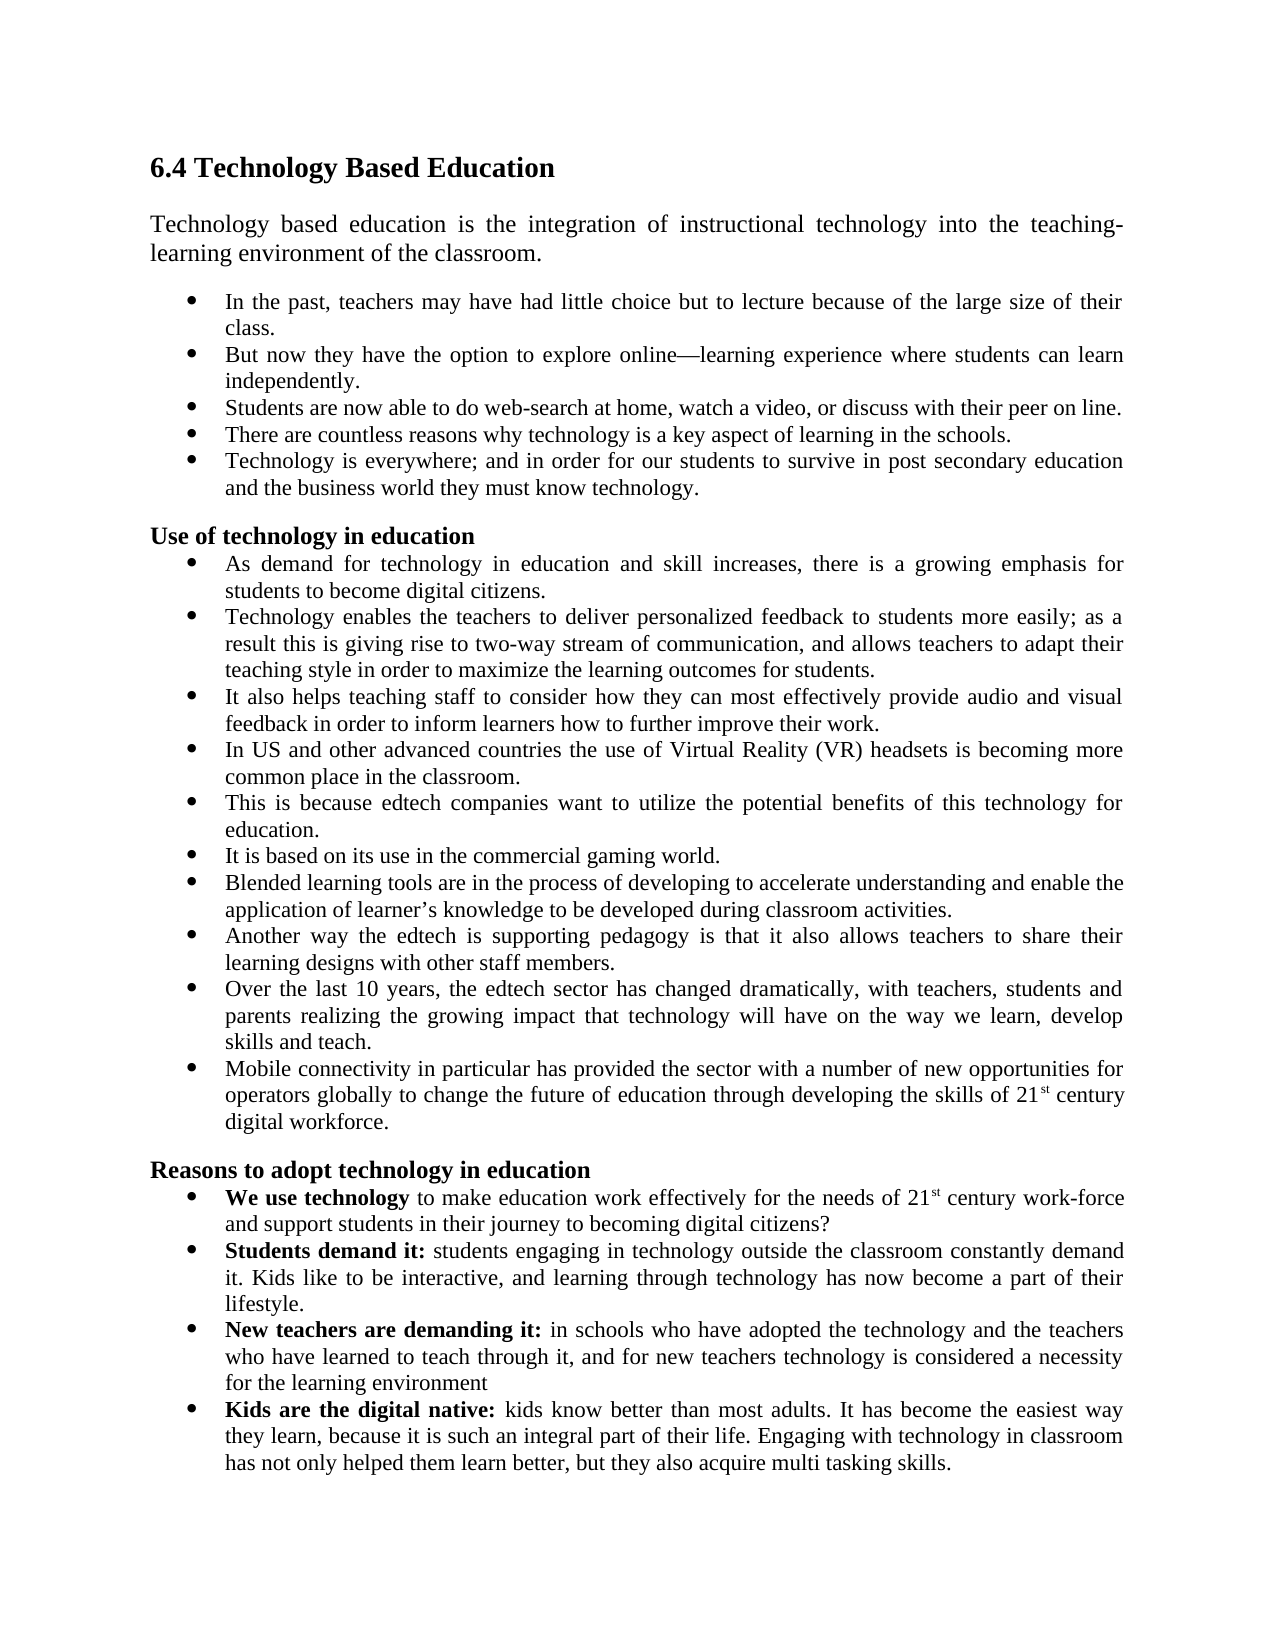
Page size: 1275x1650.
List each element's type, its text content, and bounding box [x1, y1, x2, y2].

text Use of technology in education [150, 521, 1125, 550]
list Mobile connectivity in particular has provided the sector with a number of new opportunities for operators globally to change the future of education through developing the skills of 21st century digital workforce. [187, 1055, 1125, 1134]
list Students are now able to do web-search at home, watch a video, or discuss with their peer on line. [187, 394, 1125, 421]
list Technology is everywhere; and in order for our students to survive in post secondary education and the business world they must know technology. [187, 447, 1125, 501]
list Another way the edtech is supporting pedagogy is that it also allows teachers to share their learning designs with other staff members. [187, 922, 1125, 975]
list Students demand it: students engaging in technology outside the classroom constantly demand it. Kids like to be interactive, and learning through technology has now become a part of their lifestyle. [187, 1237, 1125, 1316]
list It is based on its use in the commercial gaming world. [187, 842, 1125, 869]
list In the past, teachers may have had little choice but to lecture because of the large size of their class. [187, 288, 1125, 341]
list As demand for technology in education and skill increases, there is a growing emphasis for students to become digital citizens. [187, 550, 1125, 603]
list This is because edtech companies want to utilize the potential benefits of this technology for education. [187, 789, 1125, 842]
text Reasons to adopt technology in education [150, 1155, 1125, 1184]
list In US and other advanced countries the use of Virtual Reality (VR) headsets is becoming more common place in the classroom. [187, 736, 1125, 789]
list Over the last 10 years, the edtech sector has changed dramatically, with teachers, students and parents realizing the growing impact that technology will have on the way we learn, develop skills and teach. [187, 975, 1125, 1055]
list We use technology to make education work effectively for the needs of 21st century work-force and support students in their journey to becoming digital citizens? [187, 1184, 1125, 1237]
list There are countless reasons why technology is a key aspect of learning in the schools. [187, 421, 1125, 447]
text Technology based education is the integration of instructional technology into the teaching-learning environment of the classroom. [150, 209, 1125, 267]
list Kids are the digital native: kids know better than most adults. It has become the easiest way they learn, because it is such an integral part of their life. Engaging with technology in classroom has not only helped them learn better, but they also acquire multi tasking skills. [187, 1396, 1125, 1475]
list Technology enables the teachers to deliver personalized feedback to students more easily; as a result this is giving rise to two-way stream of communication, and allows teachers to adapt their teaching style in order to maximize the learning outcomes for students. [187, 603, 1125, 683]
list New teachers are demanding it: in schools who have adopted the technology and the teachers who have learned to teach through it, and for new teachers technology is considered a necessity for the learning environment [187, 1316, 1125, 1396]
text 6.4 Technology Based Education [150, 150, 1125, 183]
list But now they have the option to explore online—learning experience where students can learn independently. [187, 341, 1125, 394]
list Blended learning tools are in the process of developing to accelerate understanding and enable the application of learner’s knowledge to be developed during classroom activities. [187, 869, 1125, 922]
list It also helps teaching staff to consider how they can most effectively provide audio and visual feedback in order to inform learners how to further improve their work. [187, 683, 1125, 736]
